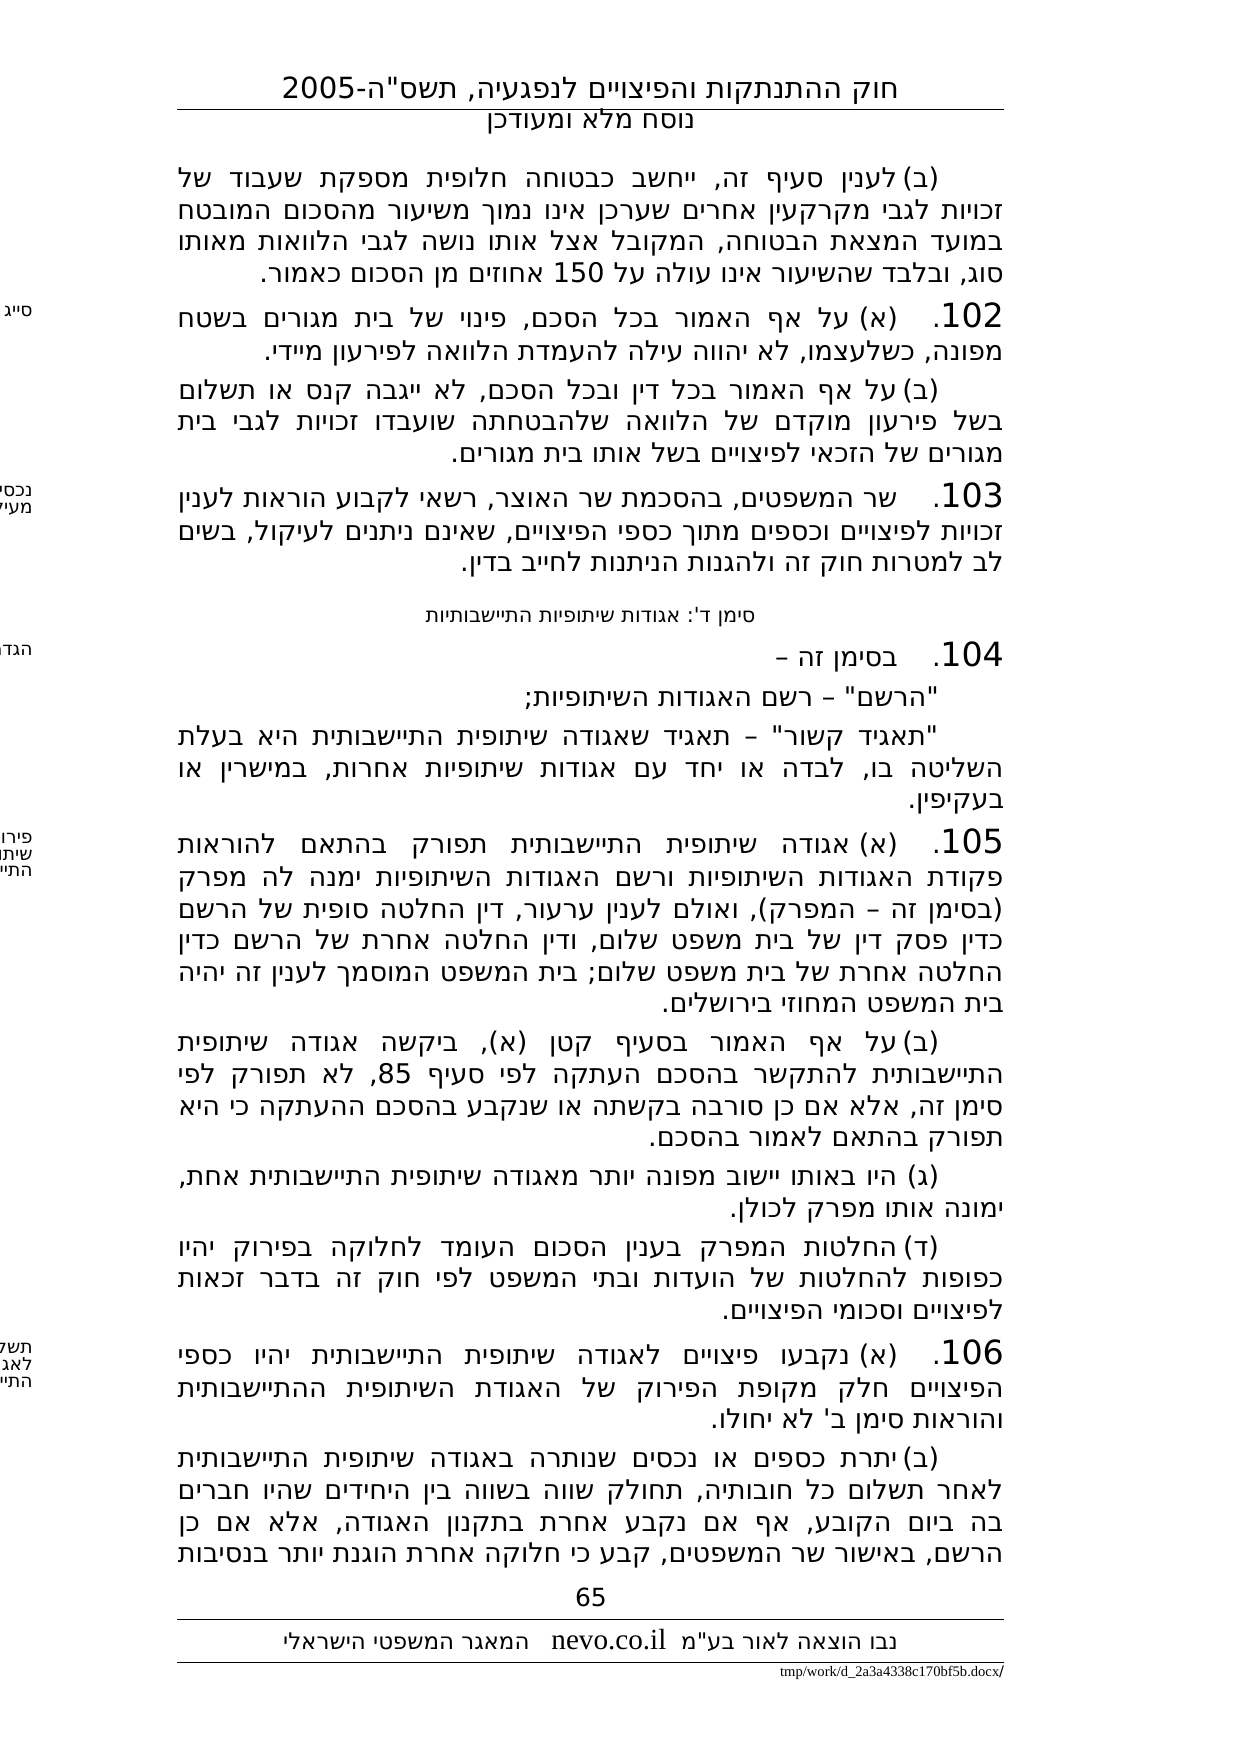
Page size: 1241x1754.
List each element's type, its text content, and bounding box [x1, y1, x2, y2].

text 104. בסימן זה – [177, 635, 1004, 674]
text (ג) היו באותו יישוב מפונה יותר מאגודה שיתופית התיישבותית אחת, ימונה אותו מפרק לכולן. [177, 1161, 1004, 1224]
text סימן ד': אגודות שיתופיות התיישבותיות [177, 603, 1004, 627]
text 102. (א) על אף האמור בכל הסכם, פינוי של בית מגורים בשטח מפונה, כשלעצמו, לא יהווה עילה להעמדת הלוואה לפירעון מיידי. [177, 296, 1004, 367]
text (ד) החלטות המפרק בענין הסכום העומד לחלוקה בפירוק יהיו כפופות להחלטות של הועדות ובתי המשפט לפי חוק זה בדבר זכאות לפיצויים וסכומי הפיצויים. [177, 1231, 1004, 1326]
text (ב) על אף האמור בכל דין ובכל הסכם, לא ייגבה קנס או תשלום בשל פירעון מוקדם של הלוואה שלהבטחתה שועבדו זכויות לגבי בית מגורים של הזכאי לפיצויים בשל אותו בית מגורים. [177, 374, 1004, 469]
text "הרשם" – רשם האגודות השיתופיות; [177, 681, 1004, 713]
text (ב) על אף האמור בסעיף קטן (א), ביקשה אגודה שיתופית התיישבותית להתקשר בהסכם העתקה לפי סעיף 85, לא תפורק לפי סימן זה, אלא אם כן סורבה בקשתה או שנקבע בהסכם ההעתקה כי היא תפורק בהתאם לאמור בהסכם. [177, 1027, 1004, 1153]
text 105. (א) אגודה שיתופית התיישבותית תפורק בהתאם להוראות פקודת האגודות השיתופיות ורשם האגודות השיתופיות ימנה לה מפרק (בסימן זה – המפרק), ואולם לענין ערעור, דין החלטה סופית של הרשם כדין פסק דין של בית משפט שלום, ודין החלטה אחרת של הרשם כדין החלטה אחרת של בית משפט שלום; בית המשפט המוסמך לענין זה יהיה בית המשפט המחוזי בירושלים. [177, 823, 1004, 1019]
text "תאגיד קשור" – תאגיד שאגודה שיתופית התיישבותית היא בעלת השליטה בו, לבדה או יחד עם אגודות שיתופיות אחרות, במישרין או בעקיפין. [177, 720, 1004, 815]
text 106. (א) נקבעו פיצויים לאגודה שיתופית התיישבותית יהיו כספי הפיצויים חלק מקופת הפירוק של האגודת השיתופית ההתיישבותית והוראות סימן ב' לא יחולו. [177, 1333, 1004, 1435]
text 103. שר המשפטים, בהסכמת שר האוצר, רשאי לקבוע הוראות לענין זכויות לפיצויים וכספים מתוך כספי הפיצויים, שאינם ניתנים לעיקול, בשים לב למטרות חוק זה ולהגנות הניתנות לחייב בדין. [177, 476, 1004, 578]
text (ב) לענין סעיף זה, ייחשב כבטוחה חלופית מספקת שעבוד של זכויות לגבי מקרקעין אחרים שערכן אינו נמוך משיעור מהסכום המובטח במועד המצאת הבטוחה, המקובל אצל אותו נושה לגבי הלוואות מאותו סוג, ובלבד שהשיעור אינו עולה על 150 אחוזים מן הסכום כאמור. [177, 162, 1004, 289]
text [177, 1443, 1004, 1569]
